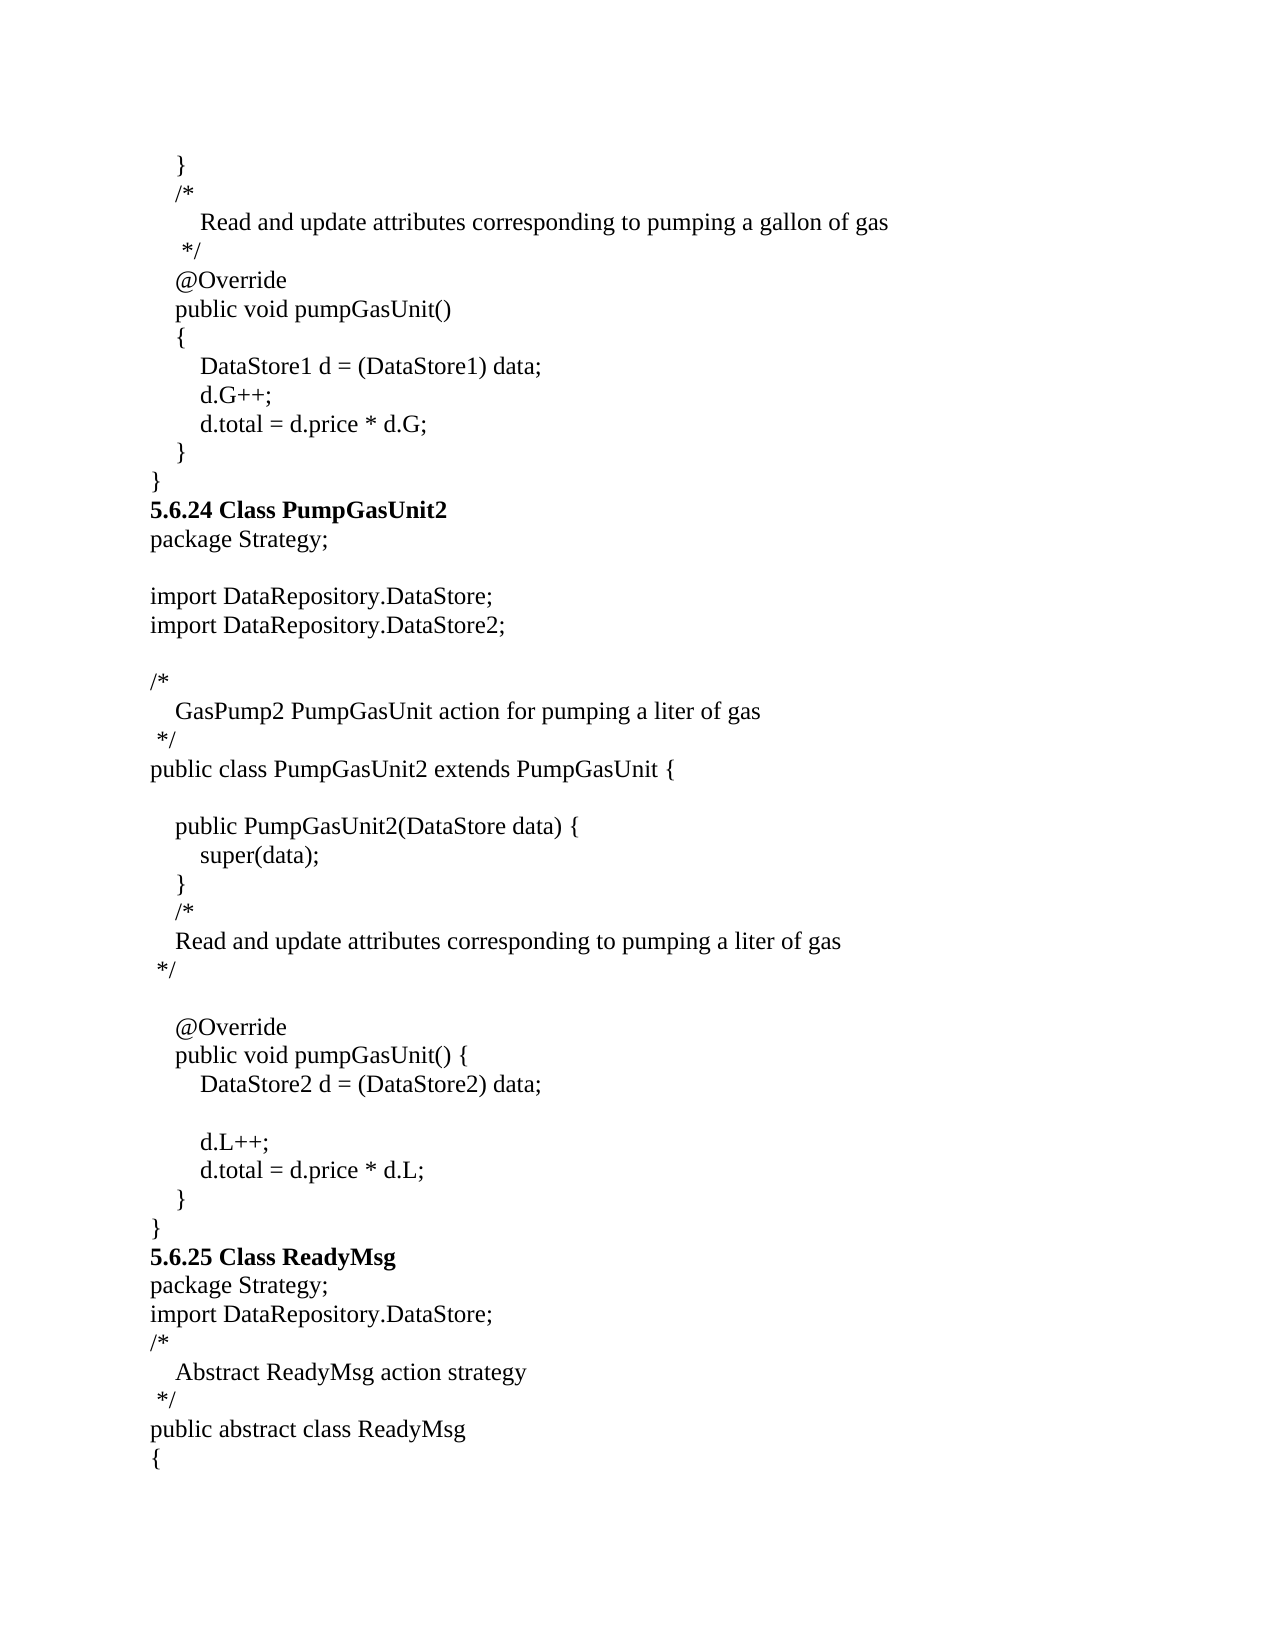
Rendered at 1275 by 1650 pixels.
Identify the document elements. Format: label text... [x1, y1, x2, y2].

text } [150, 437, 1125, 466]
text /* [150, 667, 1125, 696]
text d.G++; [150, 380, 1125, 409]
text /* [150, 897, 1125, 926]
text /* [150, 1328, 1125, 1357]
text public PumpGasUnit2(DataStore data) { [150, 811, 1125, 840]
text { [150, 1443, 1125, 1472]
text import DataRepository.DataStore; [150, 1299, 1125, 1328]
text DataStore1 d = (DataStore1) data; [150, 351, 1125, 380]
text { [150, 322, 1125, 351]
text import DataRepository.DataStore2; [150, 610, 1125, 639]
text */ [150, 955, 1125, 984]
text GasPump2 PumpGasUnit action for pumping a liter of gas [150, 696, 1125, 725]
text Read and update attributes corresponding to pumping a gallon of gas [150, 207, 1125, 236]
text import DataRepository.DataStore; [150, 581, 1125, 610]
text */ [150, 236, 1125, 265]
text } [150, 150, 1125, 179]
text super(data); [150, 840, 1125, 869]
text } [150, 1184, 1125, 1213]
text */ [150, 725, 1125, 754]
text d.total = d.price * d.L; [150, 1156, 1125, 1184]
text package Strategy; [150, 1271, 1125, 1299]
text /* [150, 179, 1125, 207]
text 5.6.25 Class ReadyMsg [150, 1242, 1125, 1271]
text public abstract class ReadyMsg [150, 1414, 1125, 1443]
text @Override [150, 265, 1125, 294]
text } [150, 869, 1125, 897]
text Abstract ReadyMsg action strategy [150, 1357, 1125, 1386]
text public void pumpGasUnit() { [150, 1041, 1125, 1069]
text package Strategy; [150, 524, 1125, 552]
text } [150, 1213, 1125, 1242]
text */ [150, 1386, 1125, 1414]
text Read and update attributes corresponding to pumping a liter of gas [150, 926, 1125, 955]
text @Override [150, 1012, 1125, 1041]
text d.total = d.price * d.G; [150, 409, 1125, 437]
text public class PumpGasUnit2 extends PumpGasUnit { [150, 754, 1125, 782]
text d.L++; [150, 1127, 1125, 1156]
text } [150, 466, 1125, 495]
text DataStore2 d = (DataStore2) data; [150, 1069, 1125, 1098]
text 5.6.24 Class PumpGasUnit2 [150, 495, 1125, 524]
text public void pumpGasUnit() [150, 294, 1125, 322]
